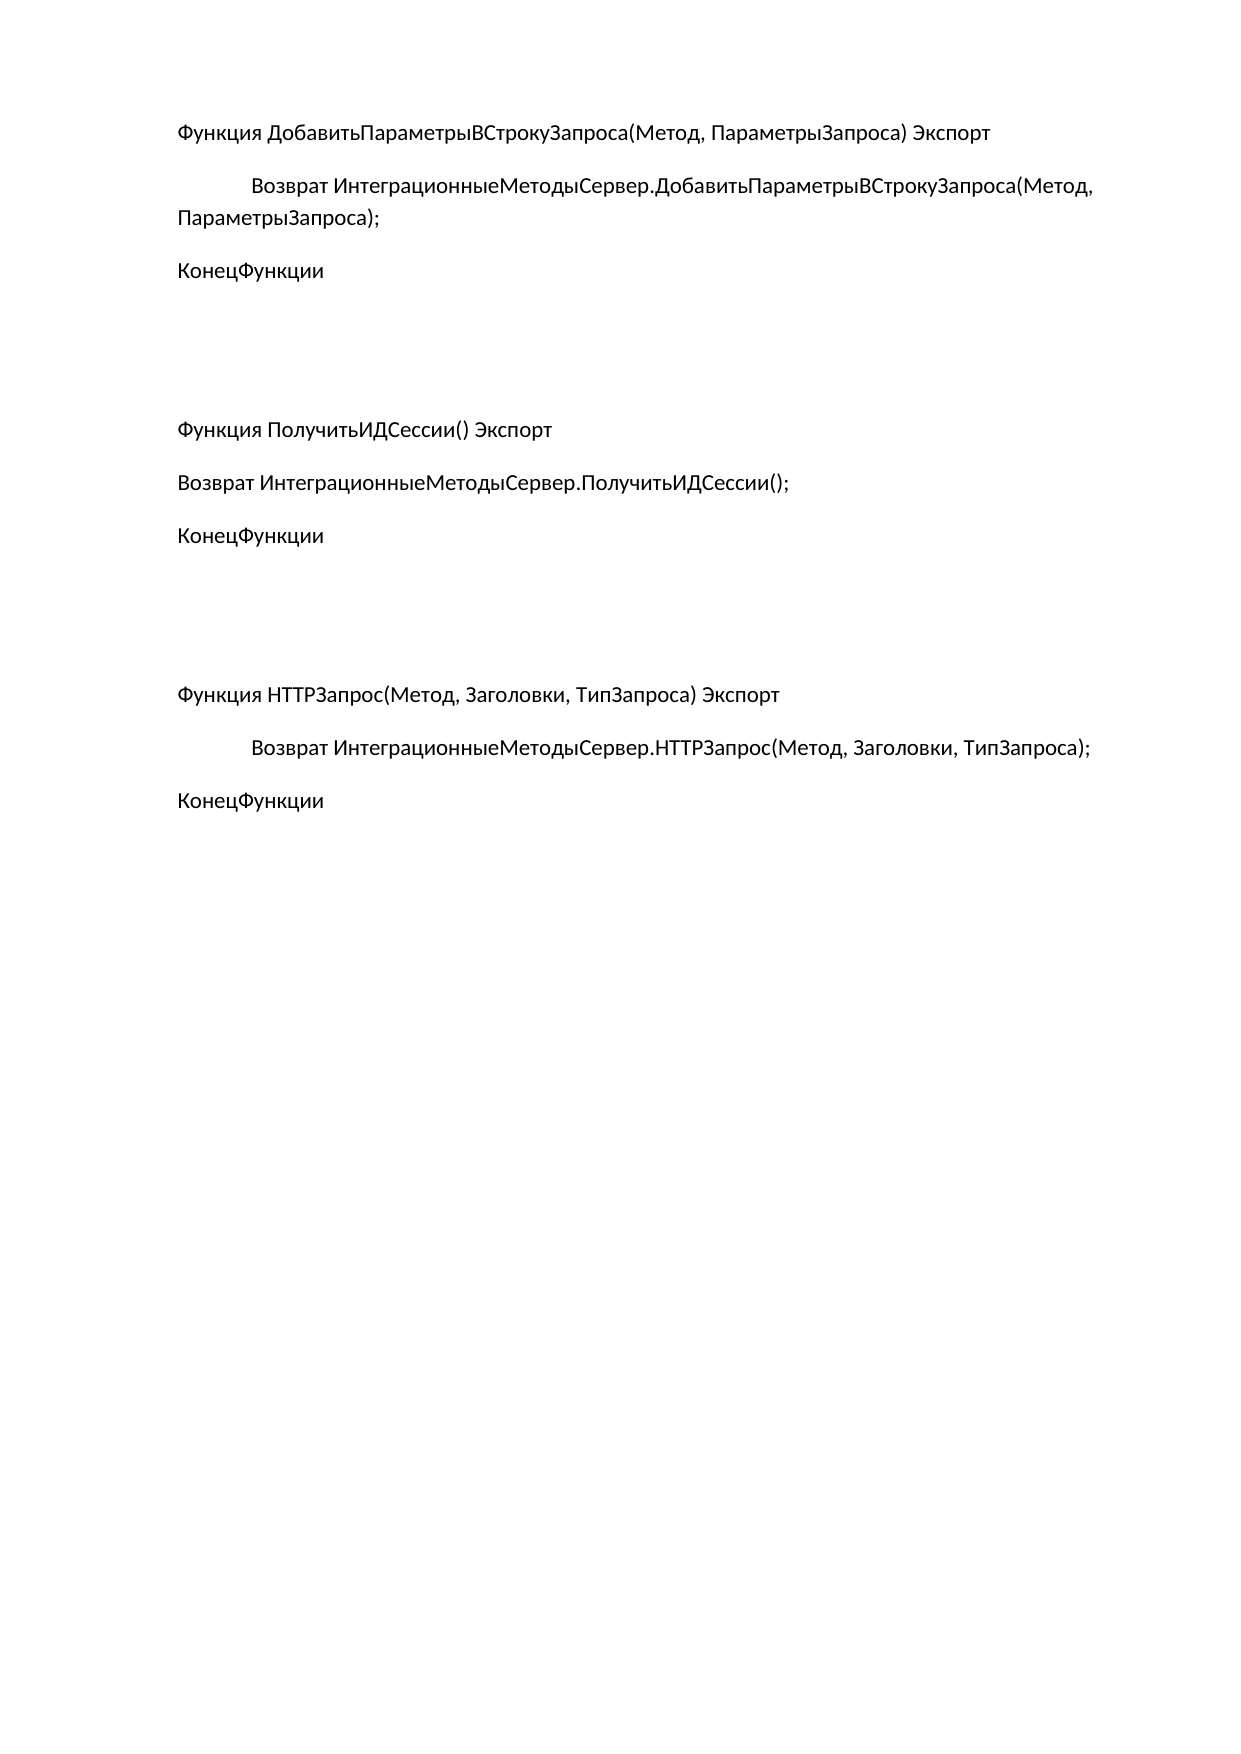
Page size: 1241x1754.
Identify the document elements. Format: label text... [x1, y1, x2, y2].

text Возврат ИнтеграционныеМетодыСервер.HTTPЗапрос(Метод, Заголовки, ТипЗапроса); [177, 733, 1152, 762]
text КонецФункции [177, 521, 1152, 549]
text Функция ДобавитьПараметрыВСтрокуЗапроса(Метод, ПараметрыЗапроса) Экспорт [177, 118, 1152, 146]
text Возврат ИнтеграционныеМетодыСервер.ДобавитьПараметрыВСтрокуЗапроса(Метод, ПараметрыЗапроса); [177, 171, 1152, 231]
text Функция HTTPЗапрос(Метод, Заголовки, ТипЗапроса) Экспорт [177, 681, 1152, 708]
text КонецФункции [177, 787, 1152, 814]
text Возврат ИнтеграционныеМетодыСервер.ПолучитьИДСессии(); [177, 468, 1152, 496]
text КонецФункции [177, 256, 1152, 284]
text Функция ПолучитьИДСессии() Экспорт [177, 415, 1152, 443]
